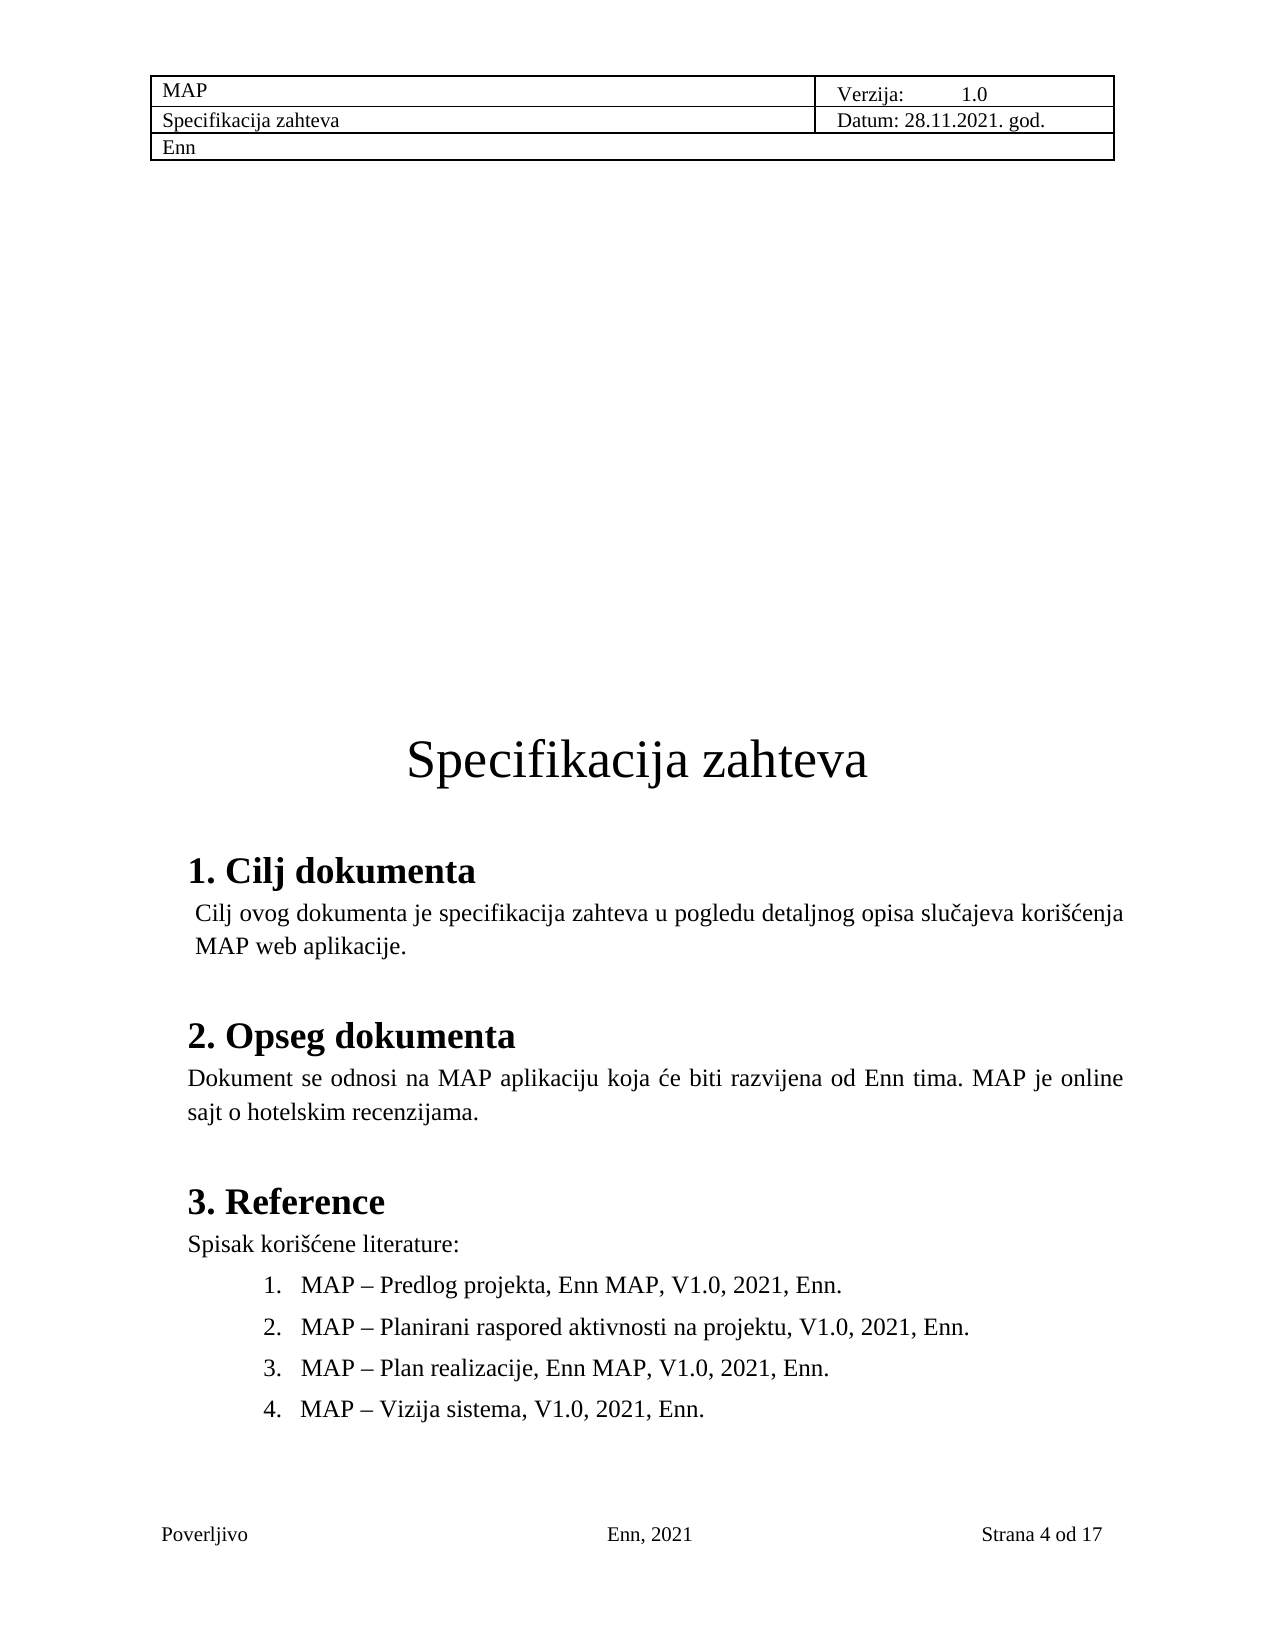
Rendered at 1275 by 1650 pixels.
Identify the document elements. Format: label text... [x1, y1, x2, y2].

list MAP – Vizija sistema, V1.0, 2021, Enn. [263, 1394, 1125, 1423]
text Cilj ovog dokumenta je specifikacija zahteva u pogledu detaljnog opisa slučajeva korišćenja MAP web aplikacije. [195, 898, 1125, 960]
subtitle Opseg dokumenta [187, 1014, 1125, 1057]
text Dokument se odnosi na MAP aplikaciju koja će biti razvijena od Enn tima. MAP je online sajt o hotelskim recenzijama. [187, 1063, 1125, 1125]
text Spisak korišćene literature: [187, 1229, 1125, 1258]
list MAP – Predlog projekta, Enn MAP, V1.0, 2021, Enn. [263, 1271, 1125, 1299]
list MAP – Plan realizacije, Enn MAP, V1.0, 2021, Enn. [263, 1353, 1125, 1382]
list MAP – Planirani raspored aktivnosti na projektu, V1.0, 2021, Enn. [263, 1312, 1125, 1341]
text Specifikacija zahteva [150, 727, 1125, 789]
subtitle Cilj dokumenta [187, 848, 1125, 891]
subtitle Reference [187, 1179, 1125, 1223]
